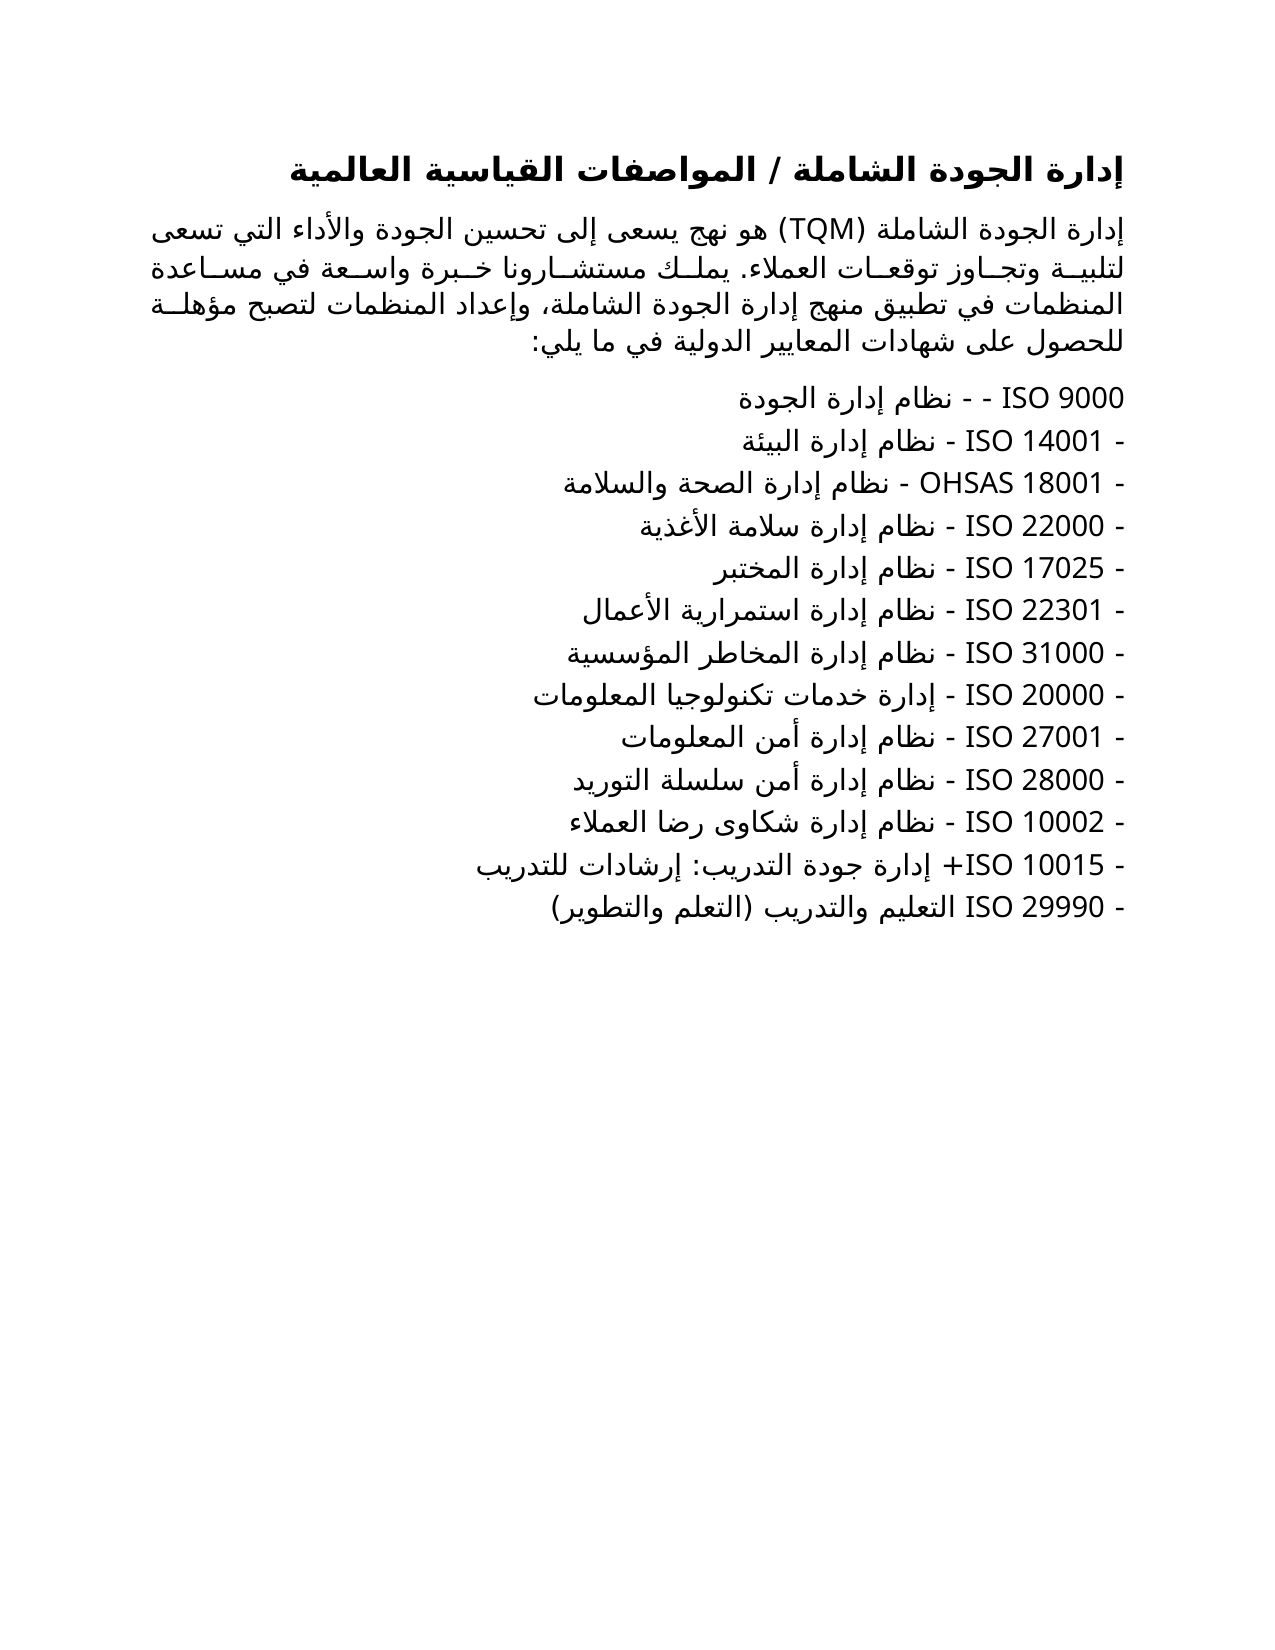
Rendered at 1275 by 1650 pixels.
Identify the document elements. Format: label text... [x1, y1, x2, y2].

text إدارة الجودة الشاملة / المواصفات القياسية العالمية [150, 150, 1125, 189]
text إدارة الجودة الشاملة (TQM) هو نهج يسعى إلى تحسين الجودة والأداء التي تسعى لتلبية وتجاوز توقعات العملاء. يملك مستشارونا خبرة واسعة في مساعدة المنظمات في تطبيق منهج إدارة الجودة الشاملة، وإعداد المنظمات لتصبح مؤهلة للحصول على شهادات المعايير الدولية في ما يلي: [150, 208, 1125, 358]
text ISO 9000 - - نظام إدارة الجودة - ISO 14001 - نظام إدارة البيئة - OHSAS 18001 - نظام إدارة الصحة والسلامة - ISO 22000 - نظام إدارة سلامة الأغذية - ISO 17025 - نظام إدارة المختبر - ISO 22301 - نظام إدارة استمرارية الأعمال - ISO 31000 - نظام إدارة المخاطر المؤسسية - ISO 20000 - إدارة خدمات تكنولوجيا المعلومات - ISO 27001 - نظام إدارة أمن المعلومات - ISO 28000 - نظام إدارة أمن سلسلة التوريد - ISO 10002 - نظام إدارة شكاوى رضا العملاء - ISO 10015+ إدارة جودة التدريب: إرشادات للتدريب - ISO 29990 التعليم والتدريب (التعلم والتطوير) [150, 378, 1125, 926]
